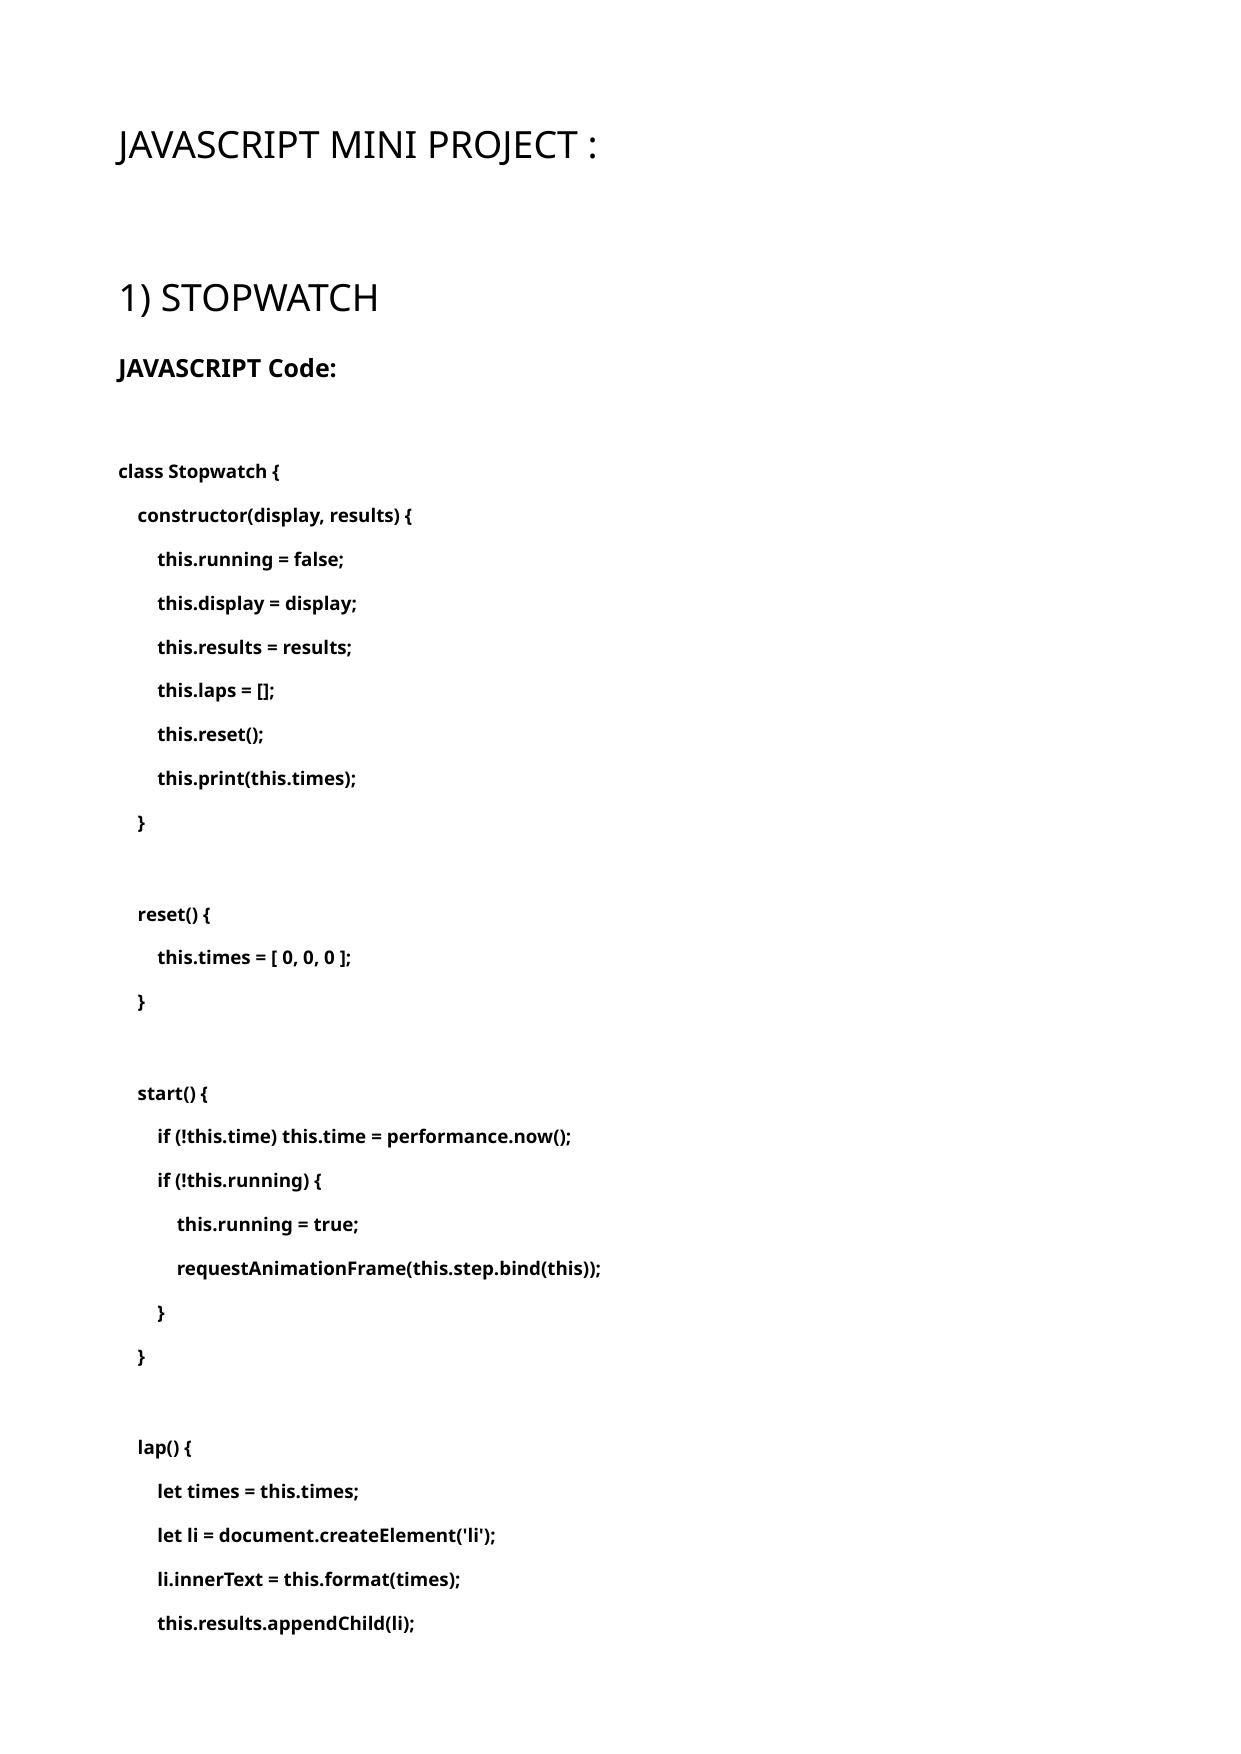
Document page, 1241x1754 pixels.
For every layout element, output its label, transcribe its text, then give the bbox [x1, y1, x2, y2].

text reset() { [118, 901, 1122, 926]
text constructor(display, results) { [118, 502, 1122, 528]
text this.laps = []; [118, 678, 1122, 703]
text requestAnimationFrame(this.step.bind(this)); [118, 1255, 1122, 1281]
text li.innerText = this.format(times); [118, 1566, 1122, 1592]
text class Stopwatch { [118, 458, 1122, 484]
text this.times = [ 0, 0, 0 ]; [118, 945, 1122, 970]
text this.running = true; [118, 1212, 1122, 1237]
text JAVASCRIPT MINI PROJECT : [118, 118, 1122, 169]
text lap() { [118, 1434, 1122, 1460]
text } [118, 1343, 1122, 1369]
text start() { [118, 1080, 1122, 1106]
text this.reset(); [118, 722, 1122, 747]
text } [118, 1299, 1122, 1325]
text 1) STOPWATCH [118, 271, 1122, 322]
text } [118, 988, 1122, 1014]
text this.display = display; [118, 590, 1122, 616]
text if (!this.running) { [118, 1168, 1122, 1193]
text this.results.appendChild(li); [118, 1610, 1122, 1636]
text this.running = false; [118, 546, 1122, 572]
text } [118, 809, 1122, 835]
text this.results = results; [118, 634, 1122, 659]
text this.print(this.times); [118, 766, 1122, 791]
text if (!this.time) this.time = performance.now(); [118, 1124, 1122, 1149]
text JAVASCRIPT Code: [118, 351, 1122, 385]
text let times = this.times; [118, 1478, 1122, 1504]
text let li = document.createElement('li'); [118, 1522, 1122, 1548]
